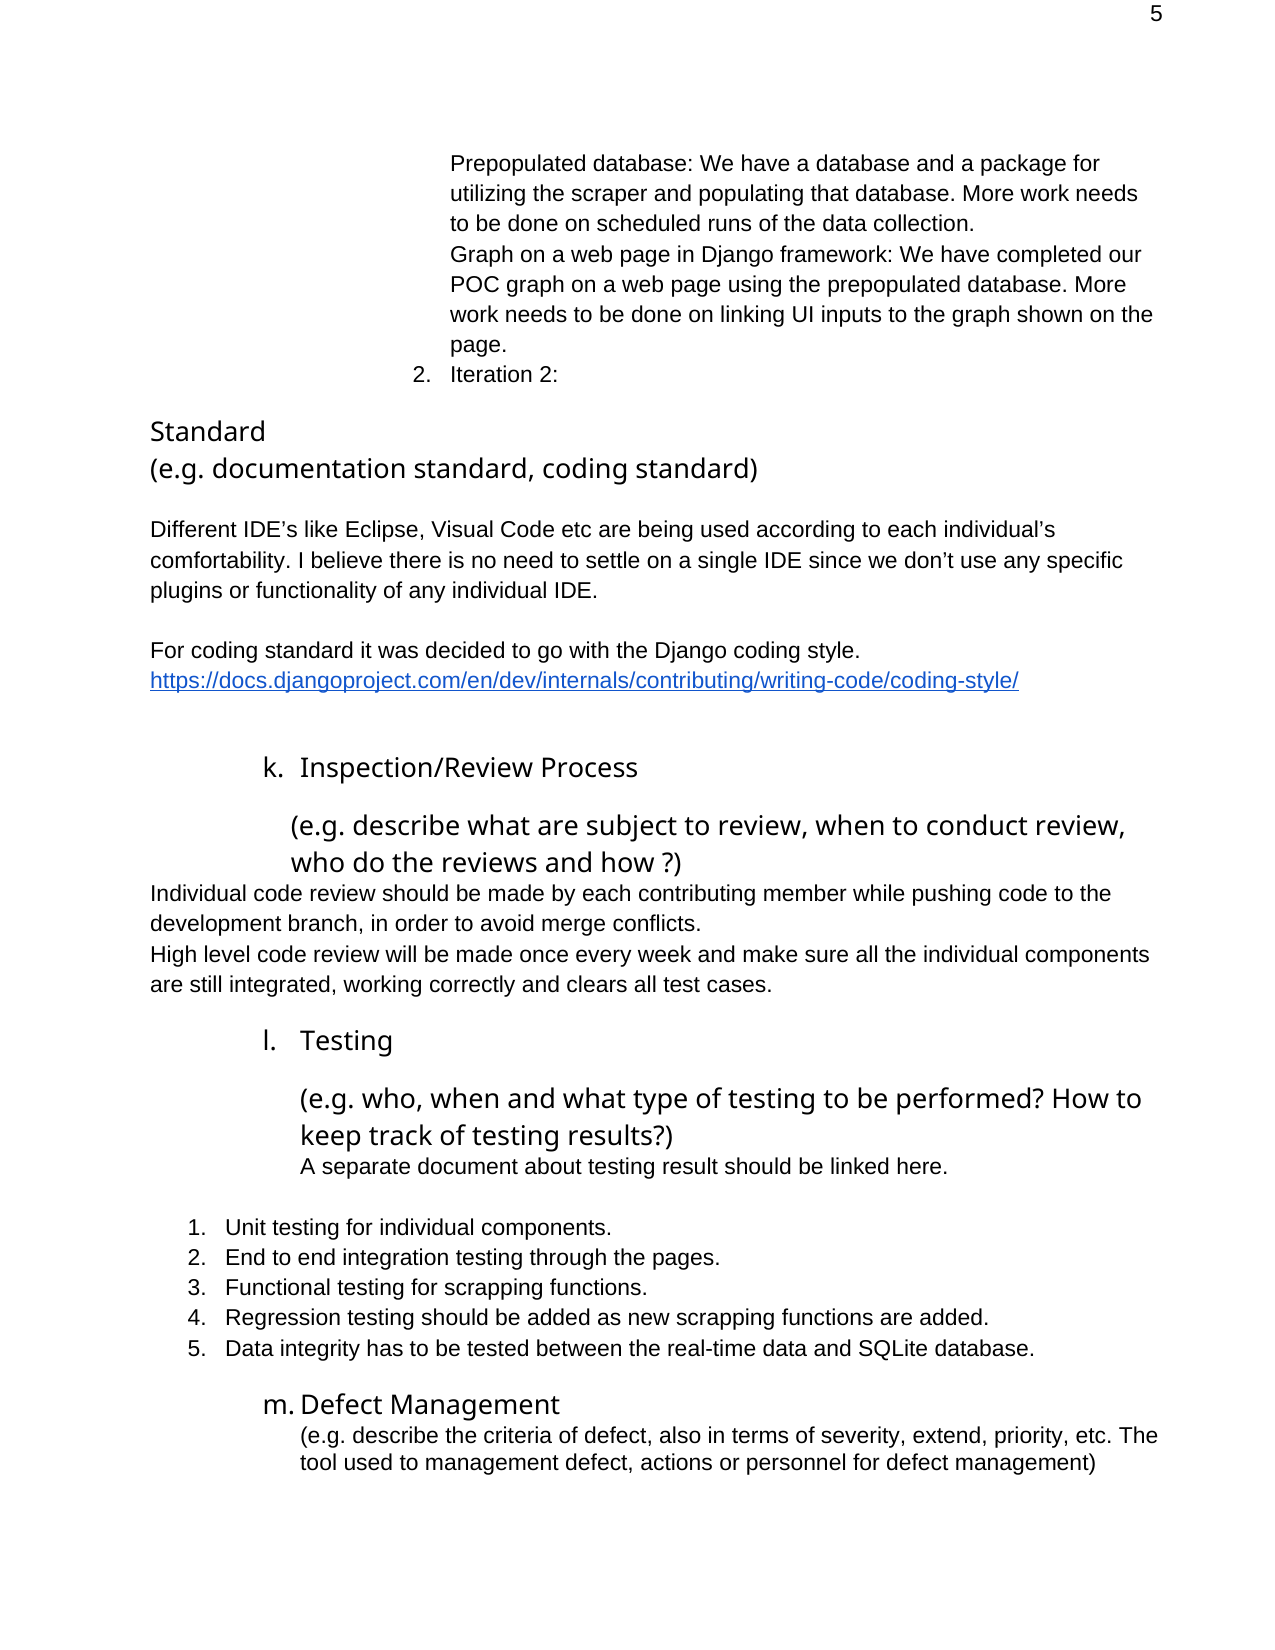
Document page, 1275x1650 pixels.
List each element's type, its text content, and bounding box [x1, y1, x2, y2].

list Data integrity has to be tested between the real-time data and SQLite database. [187, 1334, 1162, 1361]
text Different IDE’s like Eclipse, Visual Code etc are being used according to each individual’s comfortability. I believe there is no need to settle on a single IDE since we don’t use any specific plugins or functionality of any individual IDE. [150, 516, 1162, 603]
list Unit testing for individual components. [187, 1214, 1162, 1240]
text Individual code review should be made by each contributing member while pushing code to the development branch, in order to avoid merge conflicts. [150, 880, 1162, 937]
subtitle Testing [262, 1022, 1162, 1059]
text https://docs.djangoproject.com/en/dev/internals/contributing/writing-code/coding-style/ [150, 667, 1162, 694]
text A separate document about testing result should be linked here. [150, 1153, 1162, 1180]
text (e.g. describe the criteria of defect, also in terms of severity, extend, priority, etc. The tool used to management defect, actions or personnel for defect management) [300, 1422, 1162, 1475]
subtitle Inspection/Review Process [262, 749, 1162, 786]
text For coding standard it was decided to go with the Django coding style. [150, 637, 1162, 664]
list Regression testing should be added as new scrapping functions are added. [187, 1304, 1162, 1331]
subtitle Standard (e.g. documentation standard, coding standard) [150, 412, 1162, 486]
subtitle (e.g. who, when and what type of testing to be performed? How to keep track of testing results?) [300, 1079, 1162, 1153]
subtitle (e.g. describe what are subject to review, when to conduct review, who do the reviews and how ?) [291, 806, 1162, 880]
list End to end integration testing through the pages. [187, 1244, 1162, 1270]
list Iteration 2: [412, 361, 1162, 388]
text High level code review will be made once every week and make sure all the individual components are still integrated, working correctly and clears all test cases. [150, 941, 1162, 997]
list Functional testing for scrapping functions. [187, 1274, 1162, 1301]
subtitle Defect Management [262, 1386, 1162, 1422]
